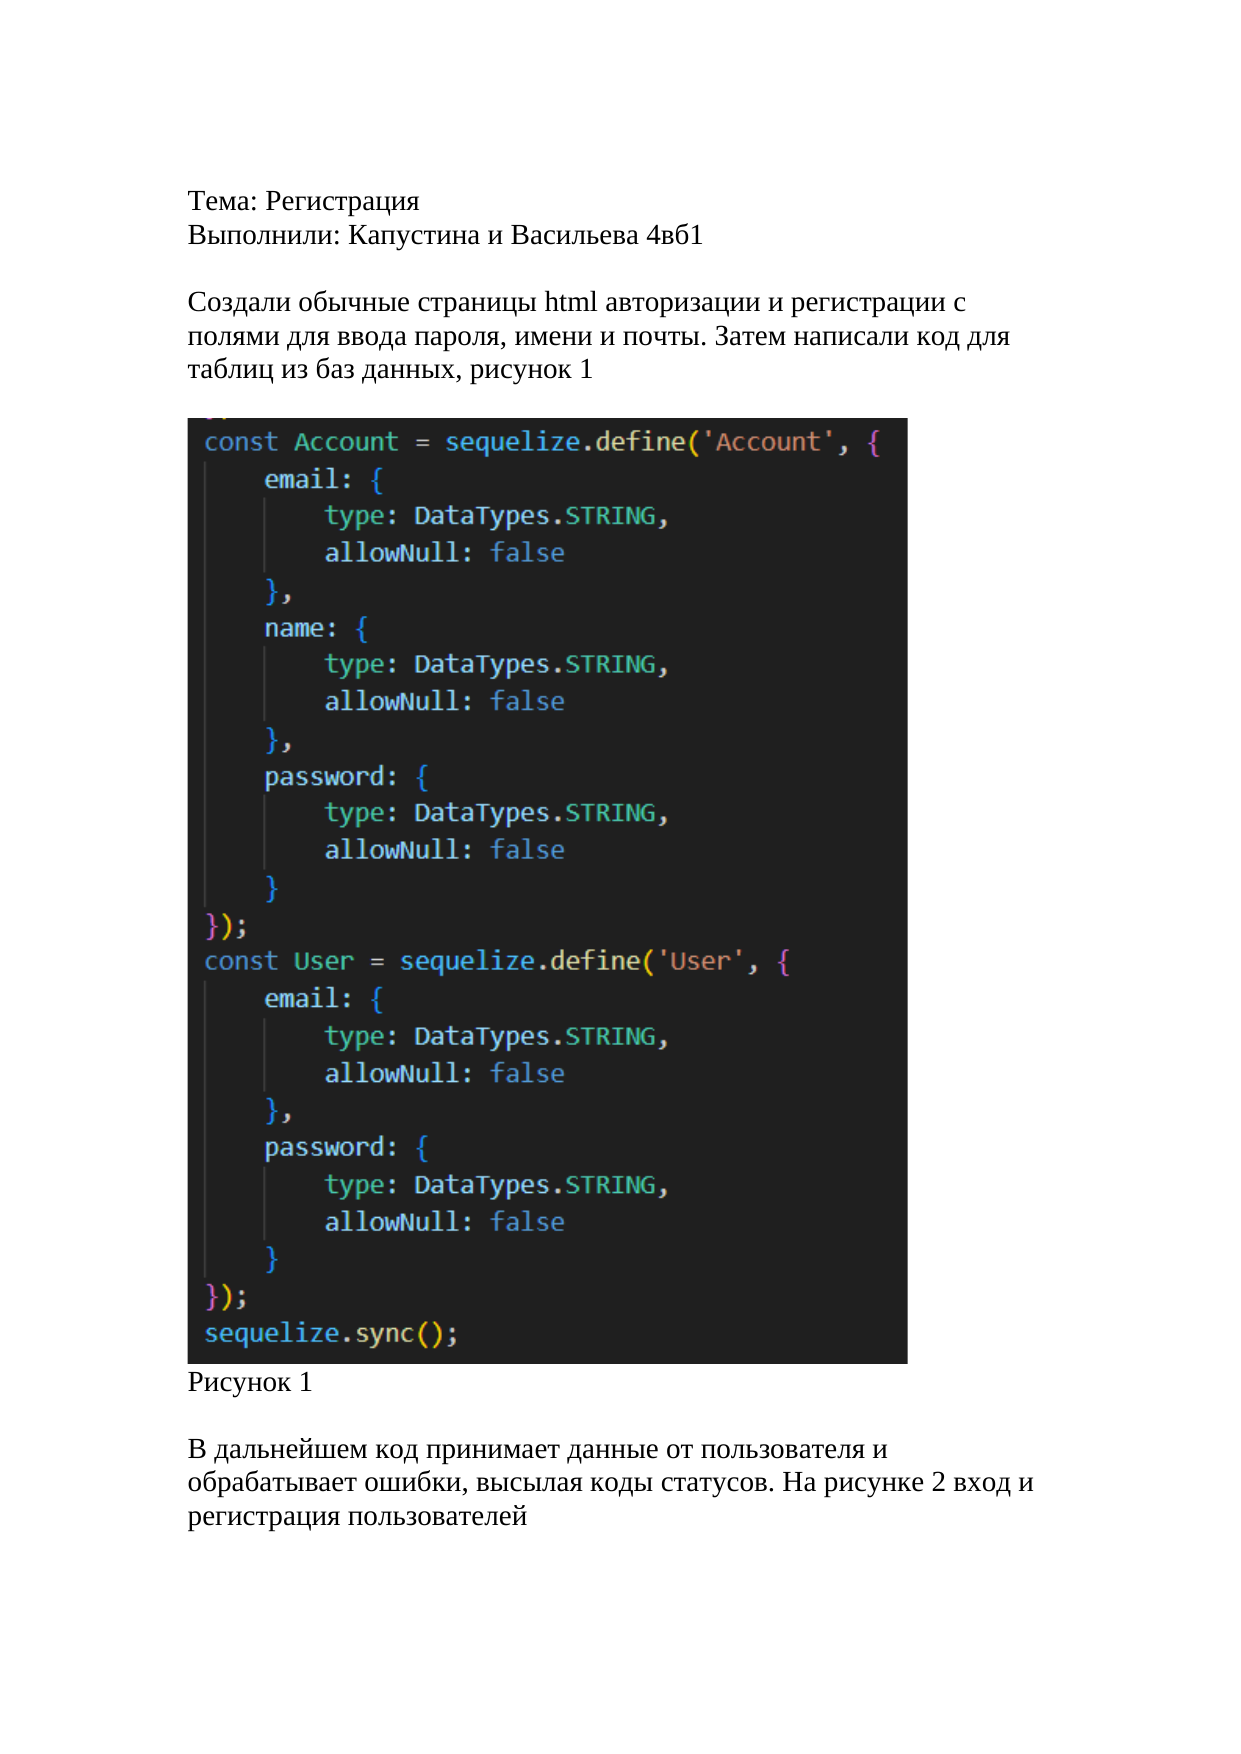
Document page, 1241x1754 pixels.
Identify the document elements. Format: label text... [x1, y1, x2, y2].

text Рисунок 1 [187, 1364, 1053, 1397]
picture [187, 418, 908, 1364]
text Тема: Рeгистрация [187, 183, 1053, 217]
text Выполнили: Капустина и Васильева 4вб1 [187, 217, 1053, 251]
text Создали обычные страницы html авторизации и регистрации с полями для ввода пароля, имени и почты. Затем написали код для таблиц из баз данных, рисунок 1 [187, 284, 1053, 385]
text В дальнейшем код принимает данные от пользователя и обрабатывает ошибки, высылая коды статусов. На рисунке 2 вход и регистрация пользователей [187, 1431, 1053, 1531]
